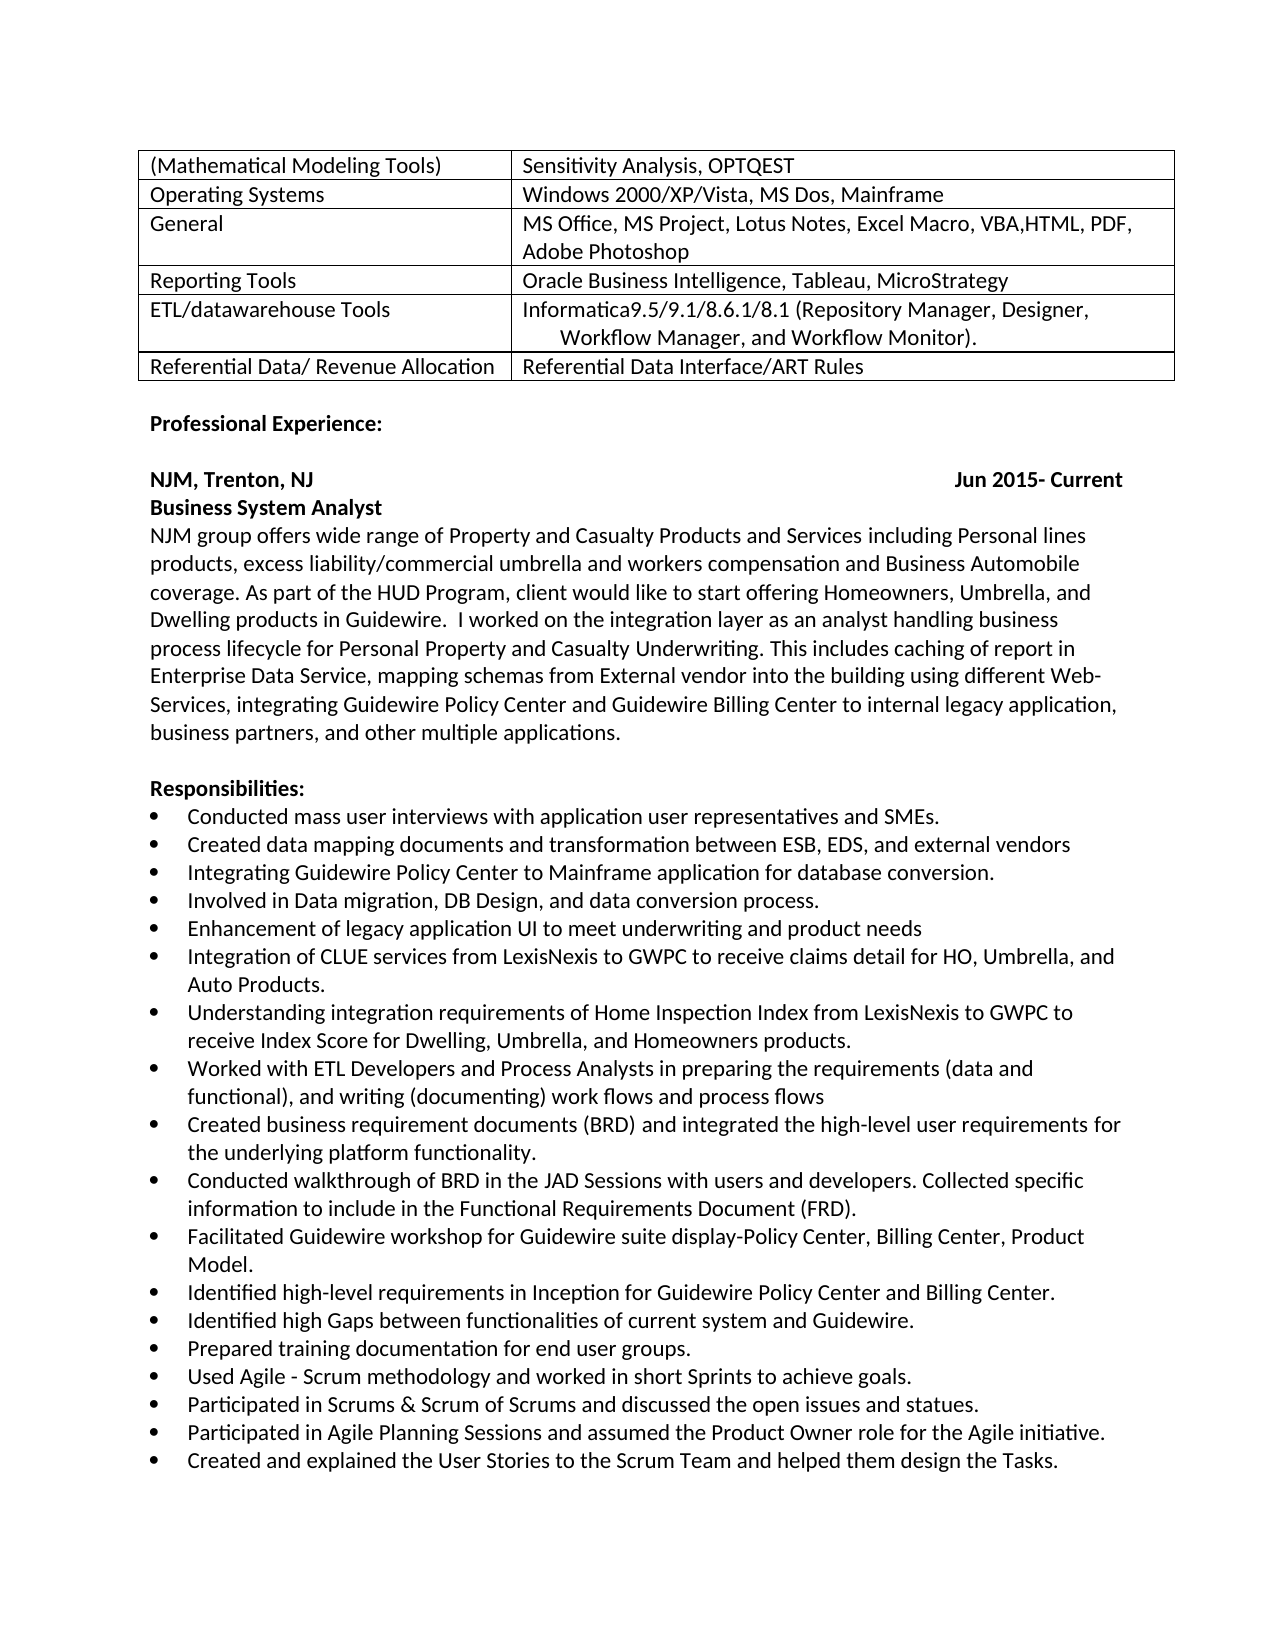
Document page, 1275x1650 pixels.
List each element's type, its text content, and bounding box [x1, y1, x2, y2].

table_cell ETL/datawarehouse Tools [139, 295, 511, 351]
text Business System Analyst [150, 493, 1125, 522]
table_cell Referential Data Interface/ART Rules [512, 353, 1174, 380]
list Integration of CLUE services from LexisNexis to GWPC to receive claims detail for HO, Umbrella, and Auto Products. [150, 942, 1125, 998]
list Identified high-level requirements in Inception for Guidewire Policy Center and Billing Center. [150, 1278, 1125, 1306]
table_cell Referential Data/ Revenue Allocation [139, 353, 511, 380]
list Worked with ETL Developers and Process Analysts in preparing the requirements (data and functional), and writing (documenting) work flows and process flows [150, 1054, 1125, 1110]
table_cell Windows 2000/XP/Vista, MS Dos, Mainframe [512, 180, 1174, 208]
list Enhancement of legacy application UI to meet underwriting and product needs [150, 914, 1125, 942]
table_cell Reporting Tools [139, 266, 511, 294]
list Involved in Data migration, DB Design, and data conversion process. [150, 886, 1125, 914]
list Used Agile - Scrum methodology and worked in short Sprints to achieve goals. [150, 1362, 1125, 1390]
table_cell Oracle Business Intelligence, Tableau, MicroStrategy [512, 266, 1174, 294]
text Responsibilities: [150, 774, 1125, 802]
list Understanding integration requirements of Home Inspection Index from LexisNexis to GWPC to receive Index Score for Dwelling, Umbrella, and Homeowners products. [150, 998, 1125, 1054]
list Conducted walkthrough of BRD in the JAD Sessions with users and developers. Collected specific information to include in the Functional Requirements Document (FRD). [150, 1166, 1125, 1222]
list Participated in Agile Planning Sessions and assumed the Product Owner role for the Agile initiative. [150, 1418, 1125, 1446]
table_cell MS Office, MS Project, Lotus Notes, Excel Macro, VBA,HTML, PDF, Adobe Photoshop [512, 209, 1174, 265]
text NJM group offers wide range of Property and Casualty Products and Services including Personal lines products, excess liability/commercial umbrella and workers compensation and Business Automobile coverage. As part of the HUD Program, client would like to start offering Homeowners, Umbrella, and Dwelling products in Guidewire. I worked on the integration layer as an analyst handling business process lifecycle for Personal Property and Casualty Underwriting. This includes caching of report in Enterprise Data Service, mapping schemas from External vendor into the building using different Web-Services, integrating Guidewire Policy Center and Guidewire Billing Center to internal legacy application, business partners, and other multiple applications. [150, 522, 1125, 746]
list Participated in Scrums & Scrum of Scrums and discussed the open issues and statues. [150, 1390, 1125, 1418]
list Facilitated Guidewire workshop for Guidewire suite display-Policy Center, Billing Center, Product Model. [150, 1222, 1125, 1278]
list Created and explained the User Stories to the Scrum Team and helped them design the Tasks. [150, 1446, 1125, 1474]
list Prepared training documentation for end user groups. [150, 1334, 1125, 1362]
subtitle Professional Experience: [150, 409, 1125, 437]
list Integrating Guidewire Policy Center to Mainframe application for database conversion. [150, 858, 1125, 886]
table_cell General [139, 209, 511, 265]
list Identified high Gaps between functionalities of current system and Guidewire. [150, 1306, 1125, 1334]
text NJM, Trenton, NJ Jun 2015- Current [150, 466, 1125, 493]
list Created data mapping documents and transformation between ESB, EDS, and external vendors [150, 830, 1125, 858]
list Conducted mass user interviews with application user representatives and SMEs. [150, 802, 1125, 830]
table_cell Operating Systems [139, 180, 511, 208]
list Created business requirement documents (BRD) and integrated the high-level user requirements for the underlying platform functionality. [150, 1110, 1125, 1166]
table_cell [139, 151, 511, 179]
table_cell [512, 151, 1174, 179]
table_cell Informatica9.5/9.1/8.6.1/8.1 (Repository Manager, Designer, Workflow Manager, and Workflow Monitor). [512, 295, 1174, 351]
